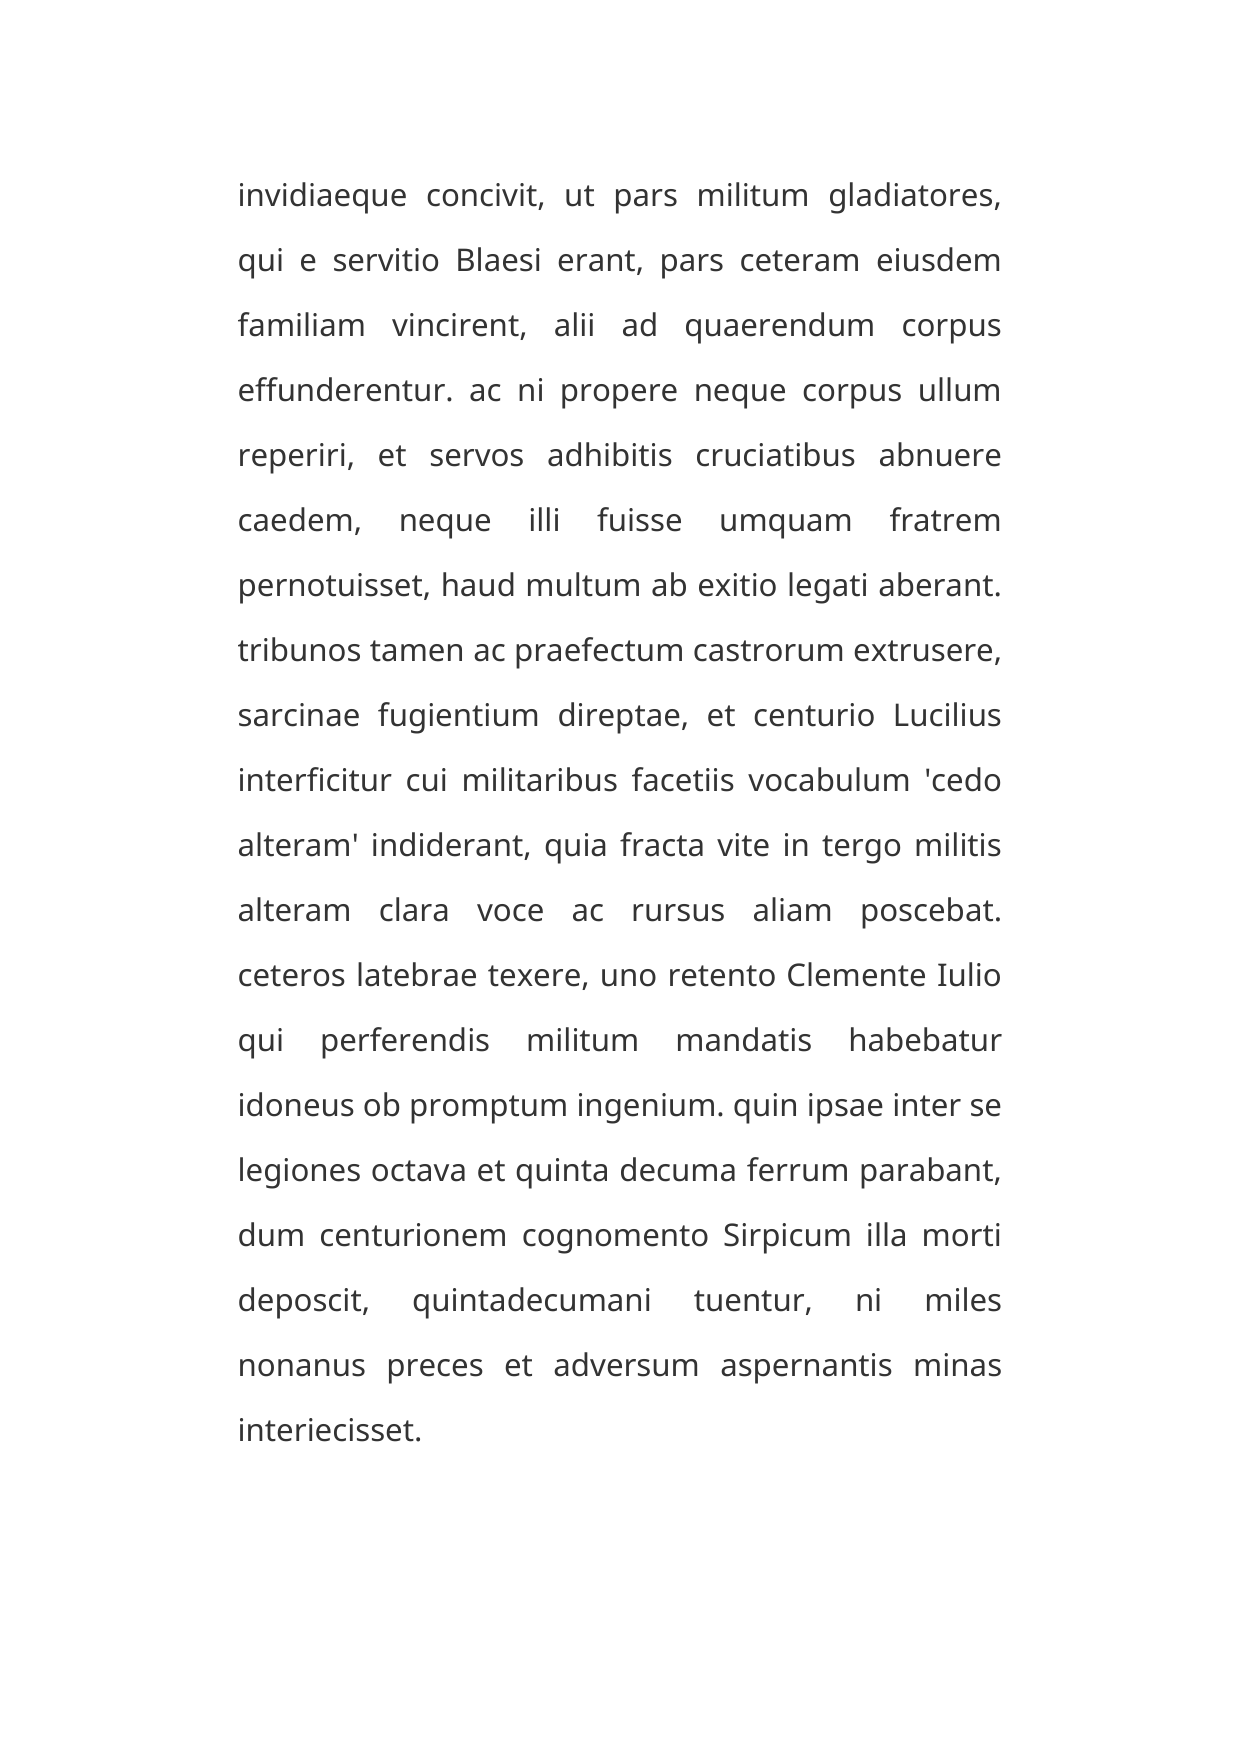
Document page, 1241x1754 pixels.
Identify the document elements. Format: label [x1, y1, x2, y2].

text [237, 162, 1003, 1462]
